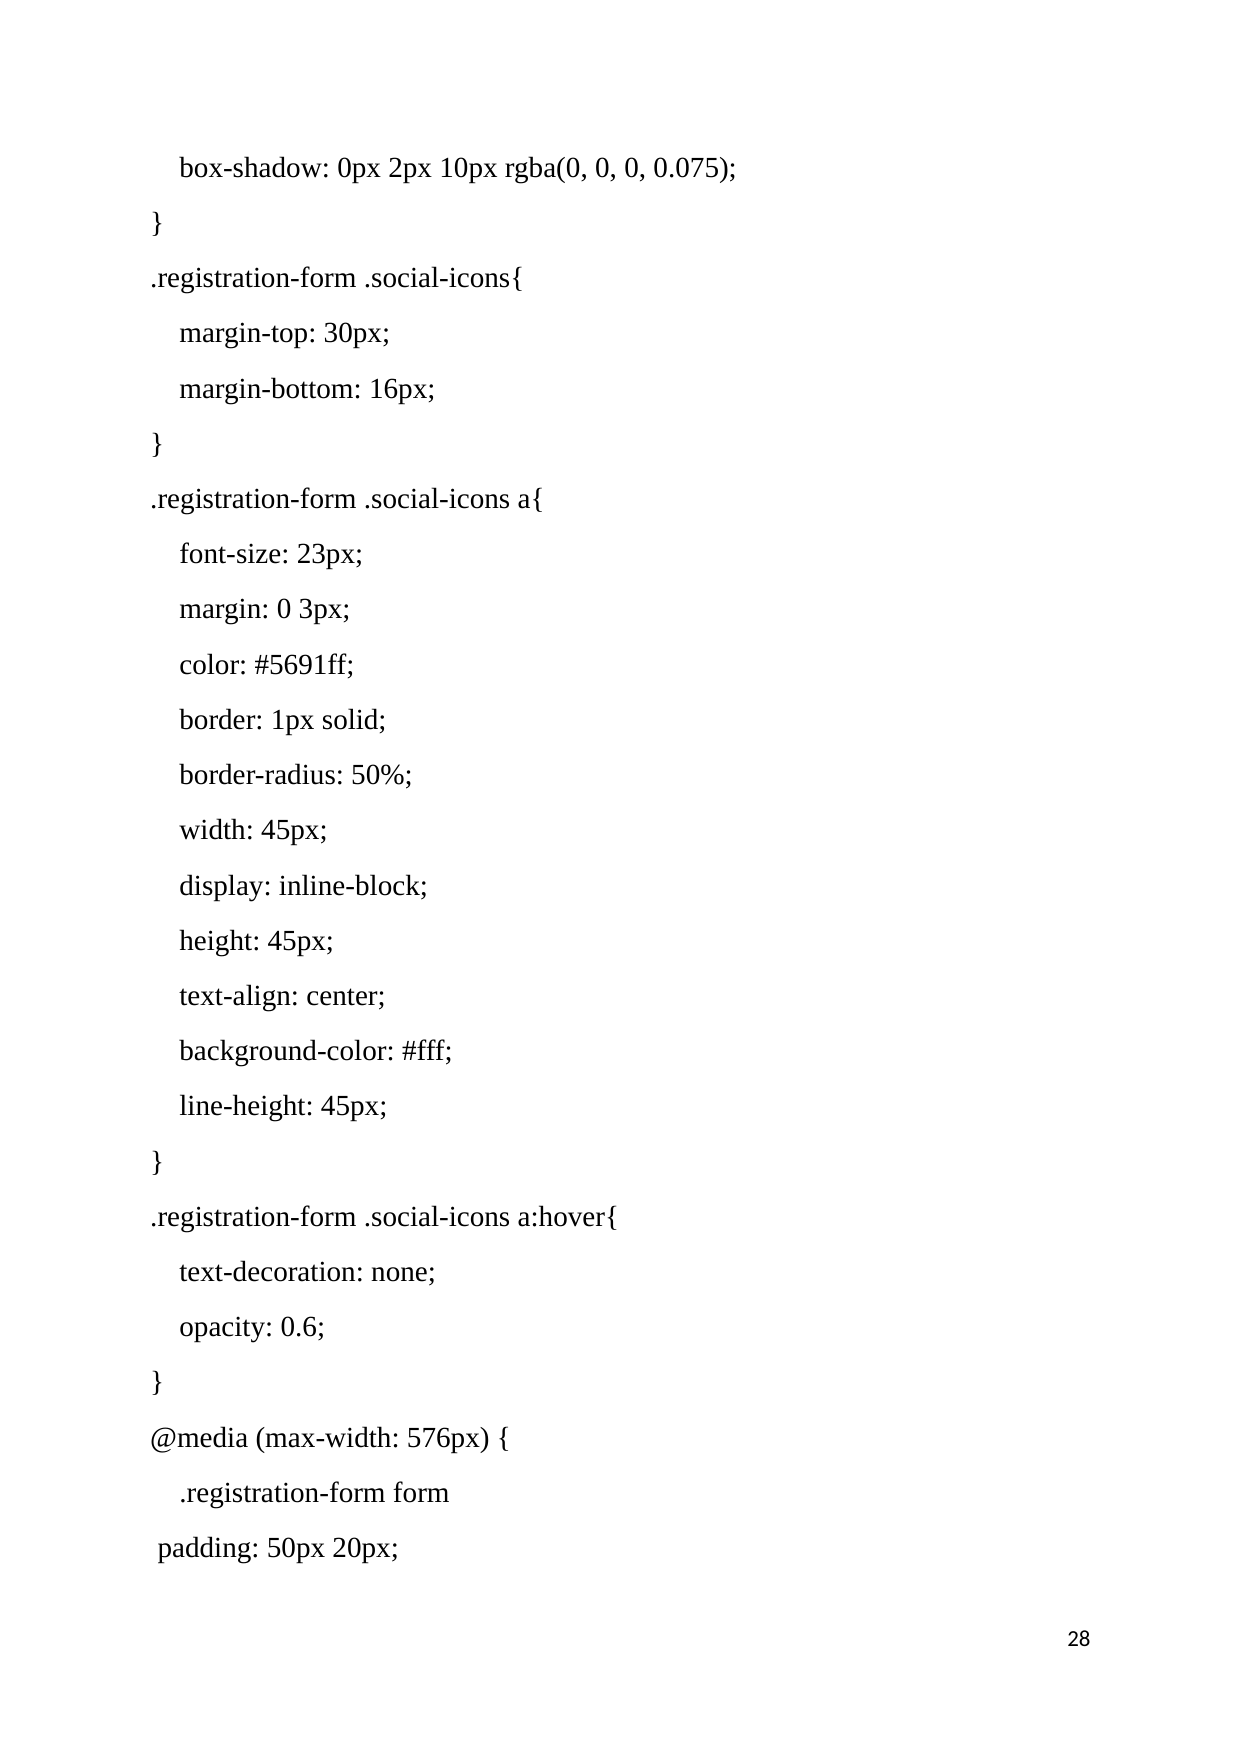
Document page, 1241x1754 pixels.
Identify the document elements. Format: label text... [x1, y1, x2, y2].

text padding: 50px 20px; [150, 1530, 1090, 1564]
text } [150, 1364, 1090, 1398]
text text-decoration: none; [150, 1254, 1090, 1288]
text .registration-form form [150, 1475, 1090, 1508]
text width: 45px; [150, 812, 1090, 846]
text margin-top: 30px; [150, 316, 1090, 349]
text background-color: #fff; [150, 1033, 1090, 1067]
text margin-bottom: 16px; [150, 371, 1090, 404]
text display: inline-block; [150, 868, 1090, 901]
text .registration-form .social-icons{ [150, 260, 1090, 294]
text margin: 0 3px; [150, 592, 1090, 625]
text border: 1px solid; [150, 702, 1090, 736]
text color: #5691ff; [150, 647, 1090, 680]
text text-align: center; [150, 978, 1090, 1012]
text } [150, 1144, 1090, 1177]
text opacity: 0.6; [150, 1309, 1090, 1343]
text @media (max-width: 576px) { [150, 1420, 1090, 1453]
text box-shadow: 0px 2px 10px rgba(0, 0, 0, 0.075); [150, 150, 1090, 183]
text border-radius: 50%; [150, 757, 1090, 791]
text } [150, 205, 1090, 239]
text .registration-form .social-icons a:hover{ [150, 1199, 1090, 1232]
text font-size: 23px; [150, 536, 1090, 570]
text line-height: 45px; [150, 1088, 1090, 1122]
text height: 45px; [150, 923, 1090, 956]
text } [150, 426, 1090, 459]
text .registration-form .social-icons a{ [150, 481, 1090, 515]
